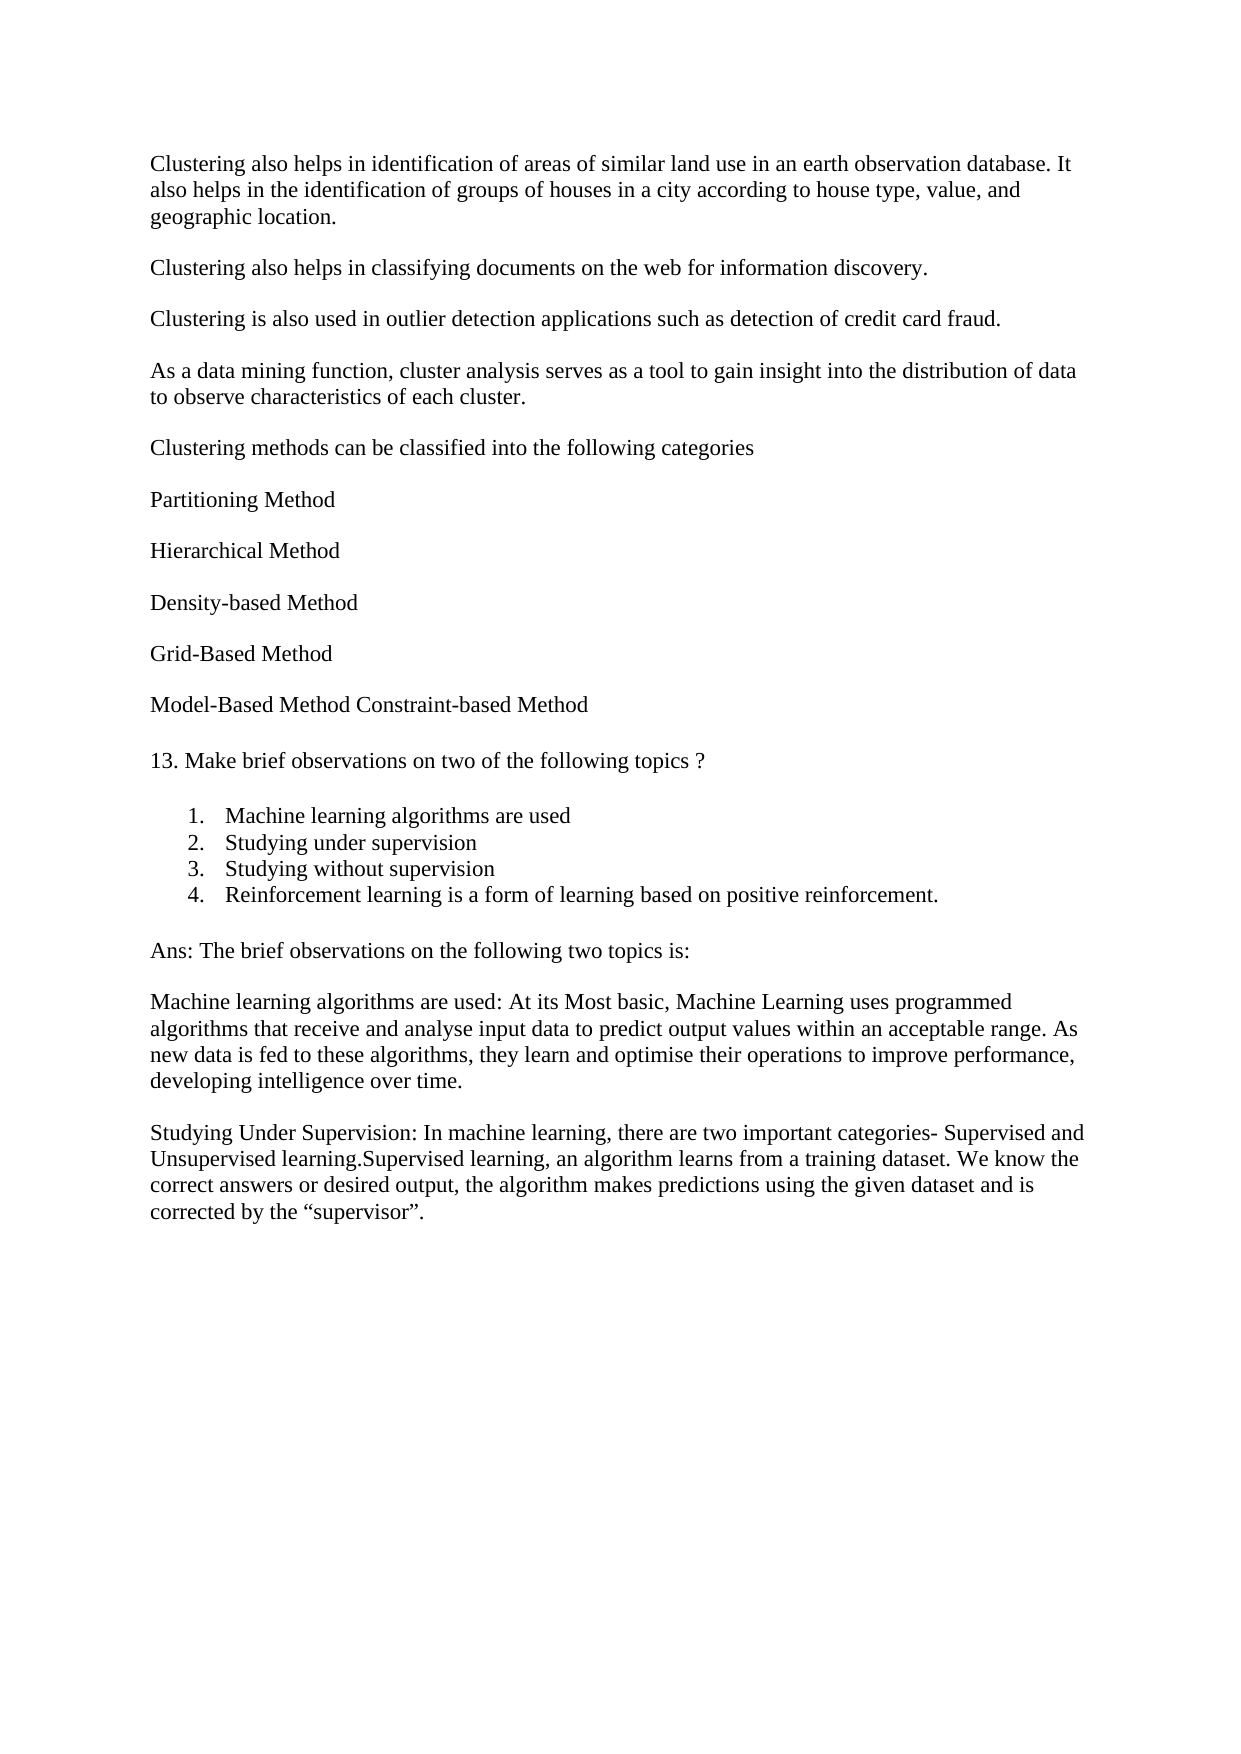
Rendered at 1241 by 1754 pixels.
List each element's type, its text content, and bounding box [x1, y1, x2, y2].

text Density-based Method [150, 588, 1090, 615]
list Studying without supervision [187, 855, 1090, 881]
list Reinforcement learning is a form of learning based on positive reinforcement. [187, 881, 1090, 908]
text Clustering methods can be classified into the following categories [150, 434, 1090, 461]
text Machine learning algorithms are used: At its Most basic, Machine Learning uses programmed algorithms that receive and analyse input data to predict output values within an acceptable range. As new data is fed to these algorithms, they learn and optimise their operations to improve performance, developing intelligence over time. [150, 988, 1090, 1094]
text Studying Under Supervision: In machine learning, there are two important categories- Supervised and Unsupervised learning.Supervised learning, an algorithm learns from a training dataset. We know the correct answers or desired output, the algorithm makes predictions using the given dataset and is corrected by the “supervisor”. [150, 1119, 1090, 1224]
text Clustering also helps in classifying documents on the web for information discovery. [150, 254, 1090, 280]
text Ans: The brief observations on the following two topics is: [150, 937, 1090, 963]
text Clustering is also used in outlier detection applications such as detection of credit card fraud. [150, 305, 1090, 332]
text 13. Make brief observations on two of the following topics ? [150, 747, 1090, 773]
text Clustering also helps in identification of areas of similar land use in an earth observation database. It also helps in the identification of groups of houses in a city according to house type, value, and geographic location. [150, 150, 1090, 229]
list Machine learning algorithms are used [187, 802, 1090, 829]
text As a data mining function, cluster analysis serves as a tool to gain insight into the distribution of data to observe characteristics of each cluster. [150, 357, 1090, 409]
text Hierarchical Method [150, 537, 1090, 563]
text Grid-Based Method [150, 640, 1090, 666]
text Model-Based Method Constraint-based Method [150, 691, 1090, 718]
text Partitioning Method [150, 486, 1090, 512]
list Studying under supervision [187, 829, 1090, 855]
